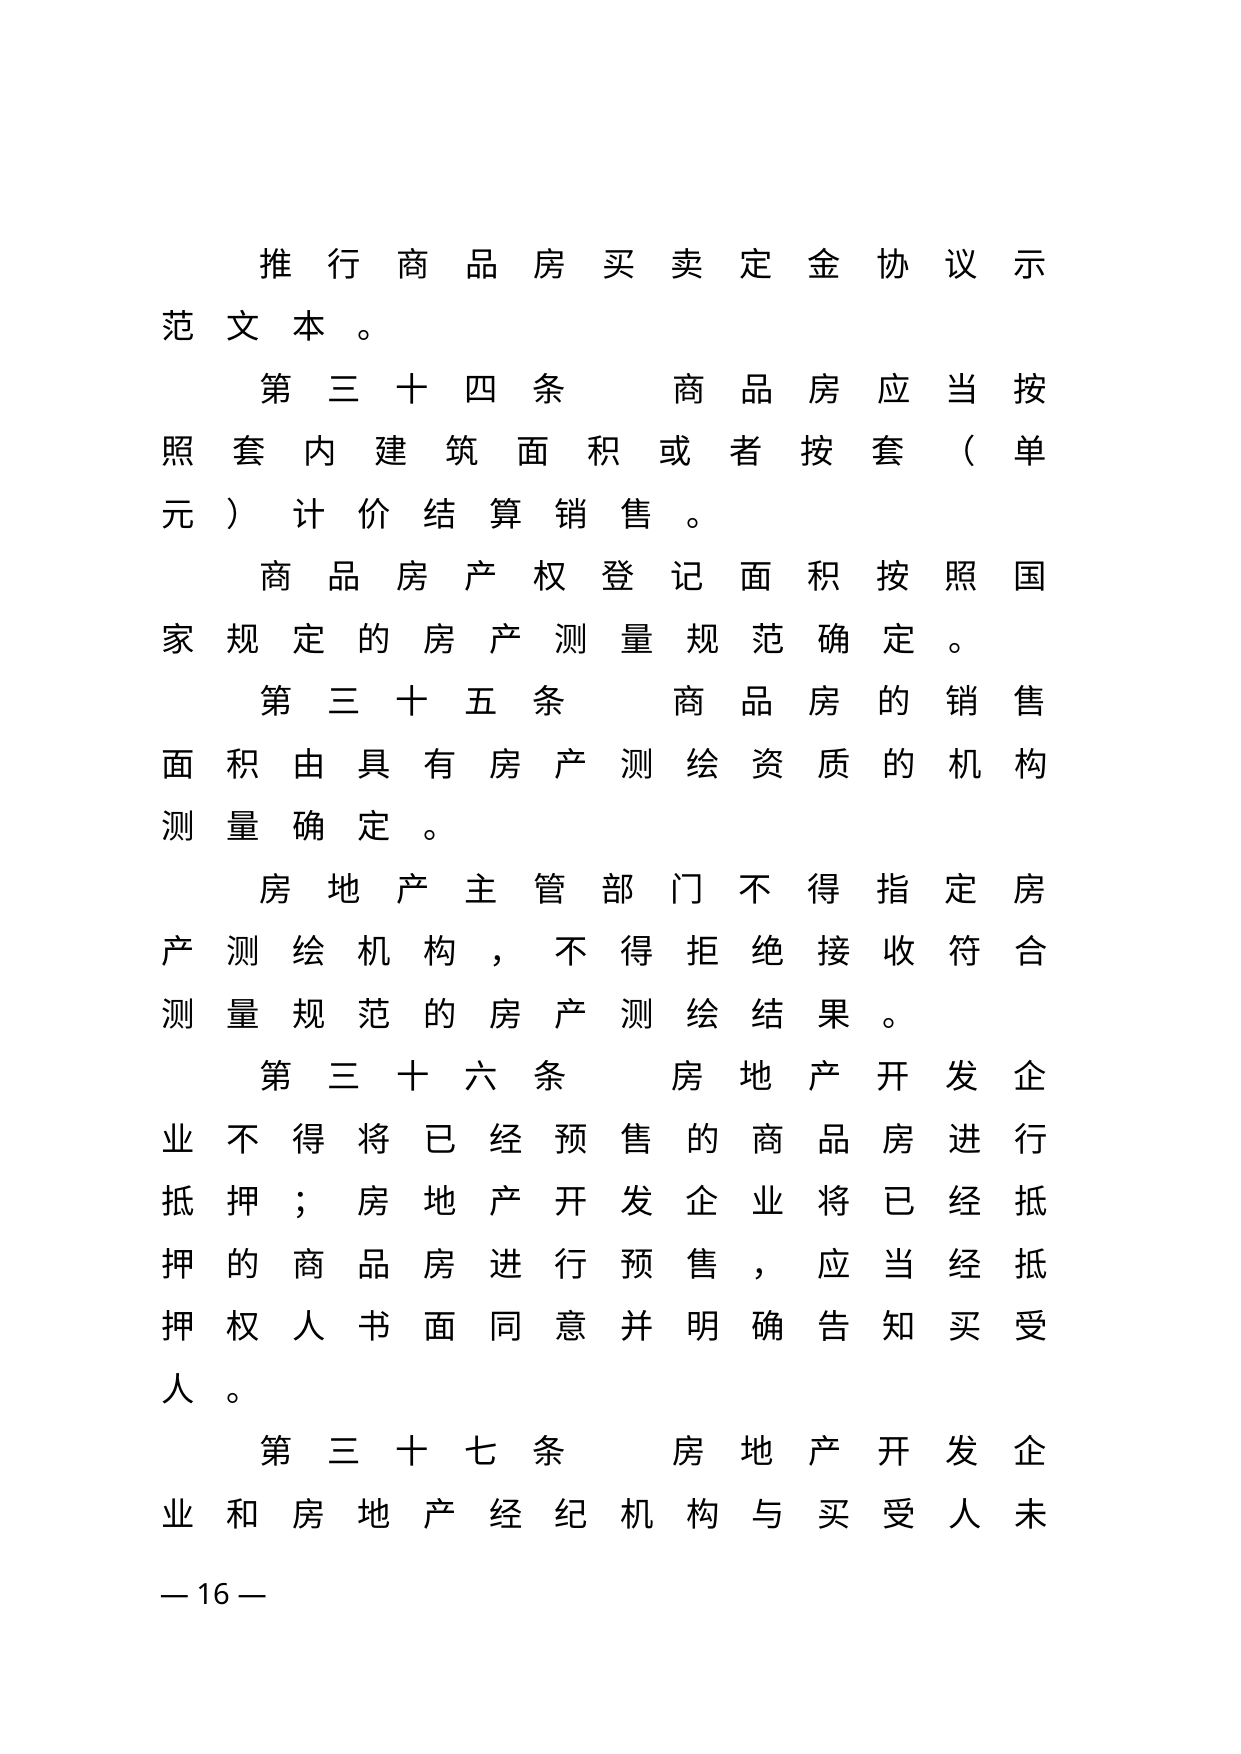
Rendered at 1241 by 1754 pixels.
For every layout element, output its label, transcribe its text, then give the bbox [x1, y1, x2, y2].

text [161, 1418, 1079, 1543]
text 推行商品房买卖定金协议示范文本。 [161, 231, 1079, 356]
text 商品房产权登记面积按照国家规定的房产测量规范确定。 [161, 543, 1079, 668]
text 第三十五条 商品房的销售面积由具有房产测绘资质的机构测量确定。 [161, 668, 1079, 856]
text 第三十六条 房地产开发企业不得将已经预售的商品房进行抵押；房地产开发企业将已经抵押的商品房进行预售，应当经抵押权人书面同意并明确告知买受人。 [161, 1043, 1079, 1418]
text 第三十四条 商品房应当按照套内建筑面积或者按套（单元）计价结算销售。 [161, 356, 1079, 543]
text 房地产主管部门不得指定房产测绘机构，不得拒绝接收符合测量规范的房产测绘结果。 [161, 856, 1079, 1043]
